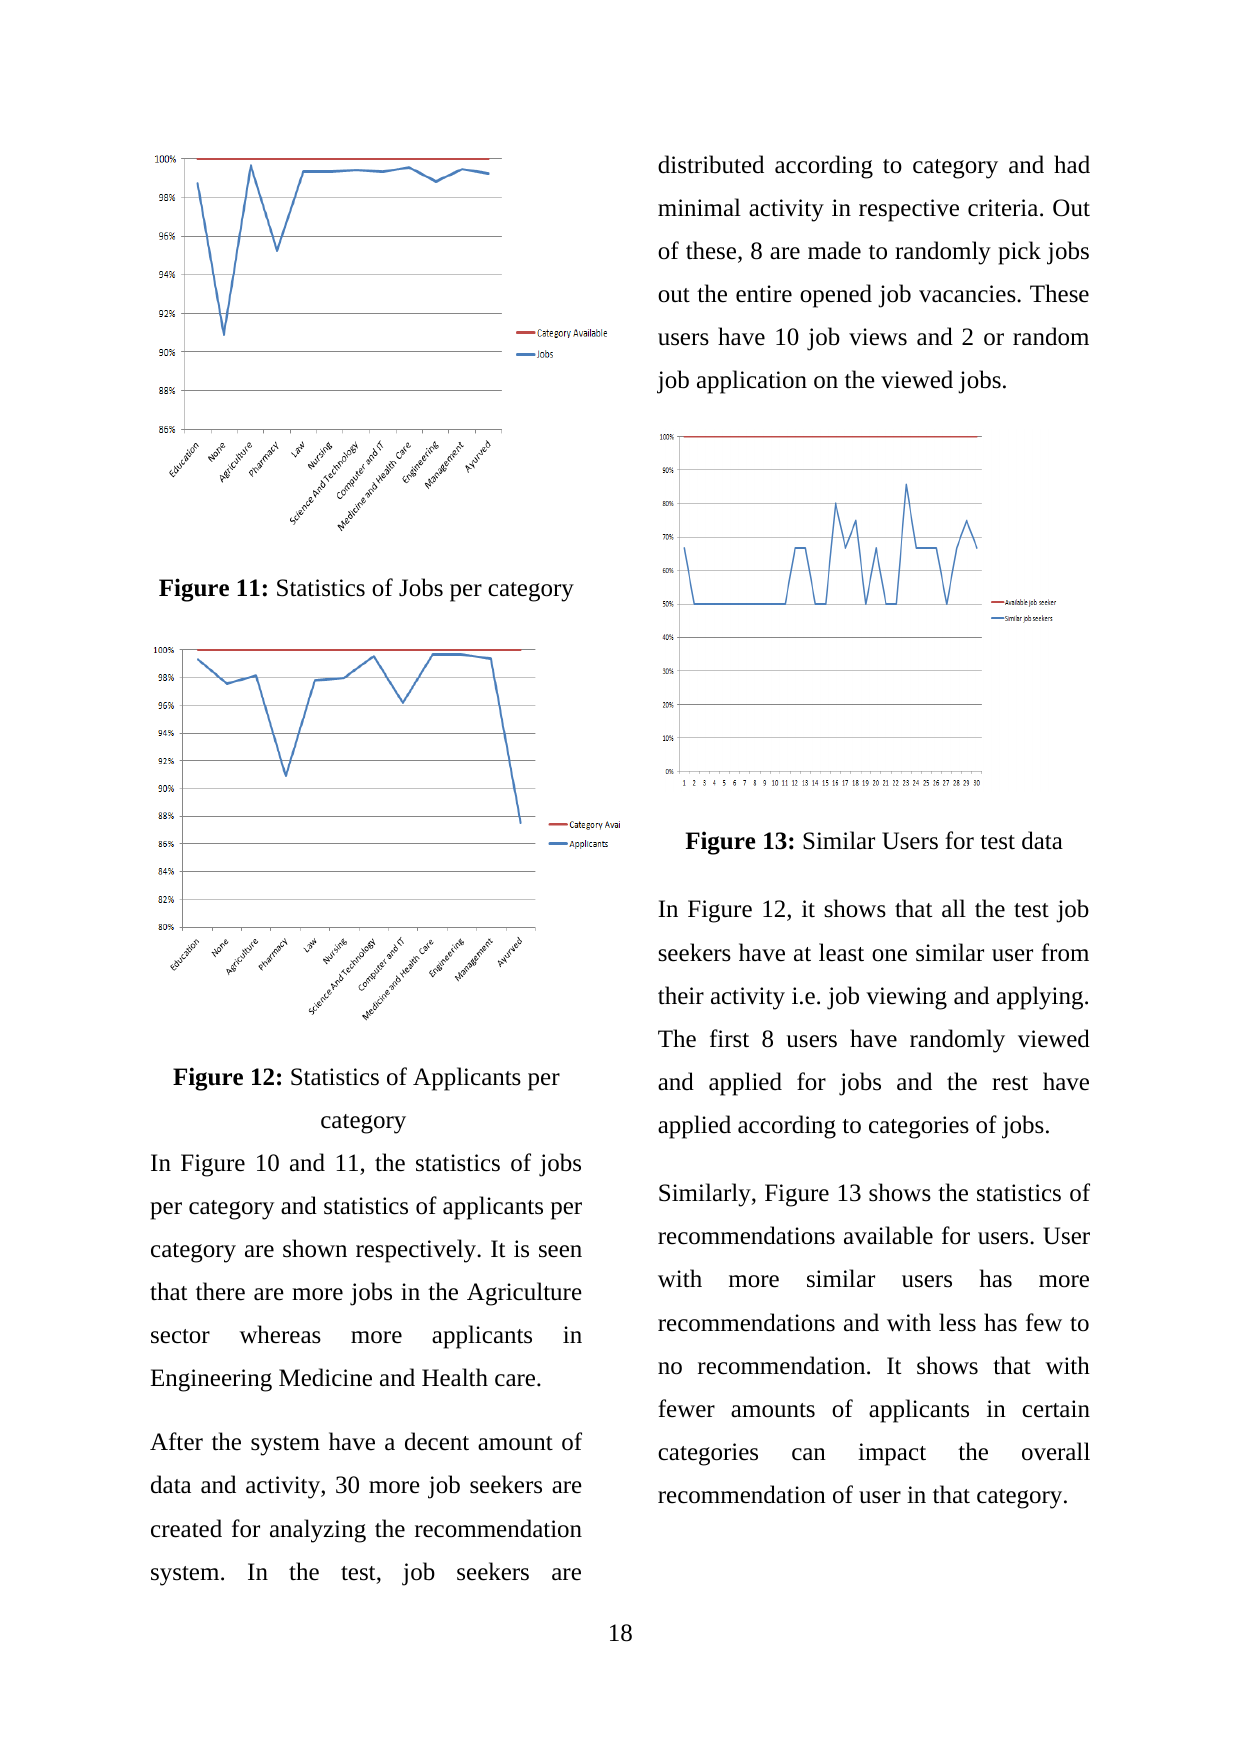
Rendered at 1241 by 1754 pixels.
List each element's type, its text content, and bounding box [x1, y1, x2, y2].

subtitle Figure 12: Statistics of Applicants per category [150, 1062, 583, 1133]
subtitle Figure 13: Similar Users for test data [658, 826, 1090, 855]
picture [657, 429, 1057, 792]
text In Figure 10 and 11, the statistics of jobs per category and statistics of applicants per category are shown respectively. It is seen that there are more jobs in the Agriculture sector whereas more applicants in Engineering Medicine and Health care. [150, 1148, 583, 1392]
text After the system have a decent amount of data and activity, 30 more job seekers are created for analyzing the recommendation system. In the test, job seekers are distributed according to category and had minimal activity in respective criteria. Out of these, 8 are made to randomly pick jobs out the entire opened job vacancies. These users have 10 job views and 2 or random job application on the viewed jobs. [150, 1427, 583, 1586]
text In Figure 12, it shows that all the test job seekers have at least one similar user from their activity i.e. job viewing and applying. The first 8 users have randomly viewed and applied for jobs and the rest have applied according to categories of jobs. [658, 894, 1090, 1139]
picture [150, 150, 609, 538]
picture [150, 641, 620, 1027]
text After the system have a decent amount of data and activity, 30 more job seekers are created for analyzing the recommendation system. In the test, job seekers are distributed according to category and had minimal activity in respective criteria. Out of these, 8 are made to randomly pick jobs out the entire opened job vacancies. These users have 10 job views and 2 or random job application on the viewed jobs. [658, 150, 1090, 394]
text Similarly, Figure 13 shows the statistics of recommendations available for users. User with more similar users has more recommendations and with less has few to no recommendation. It shows that with fewer amounts of applicants in certain categories can impact the overall recommendation of user in that category. [658, 1178, 1090, 1509]
subtitle Figure 11: Statistics of Jobs per category [150, 573, 583, 602]
